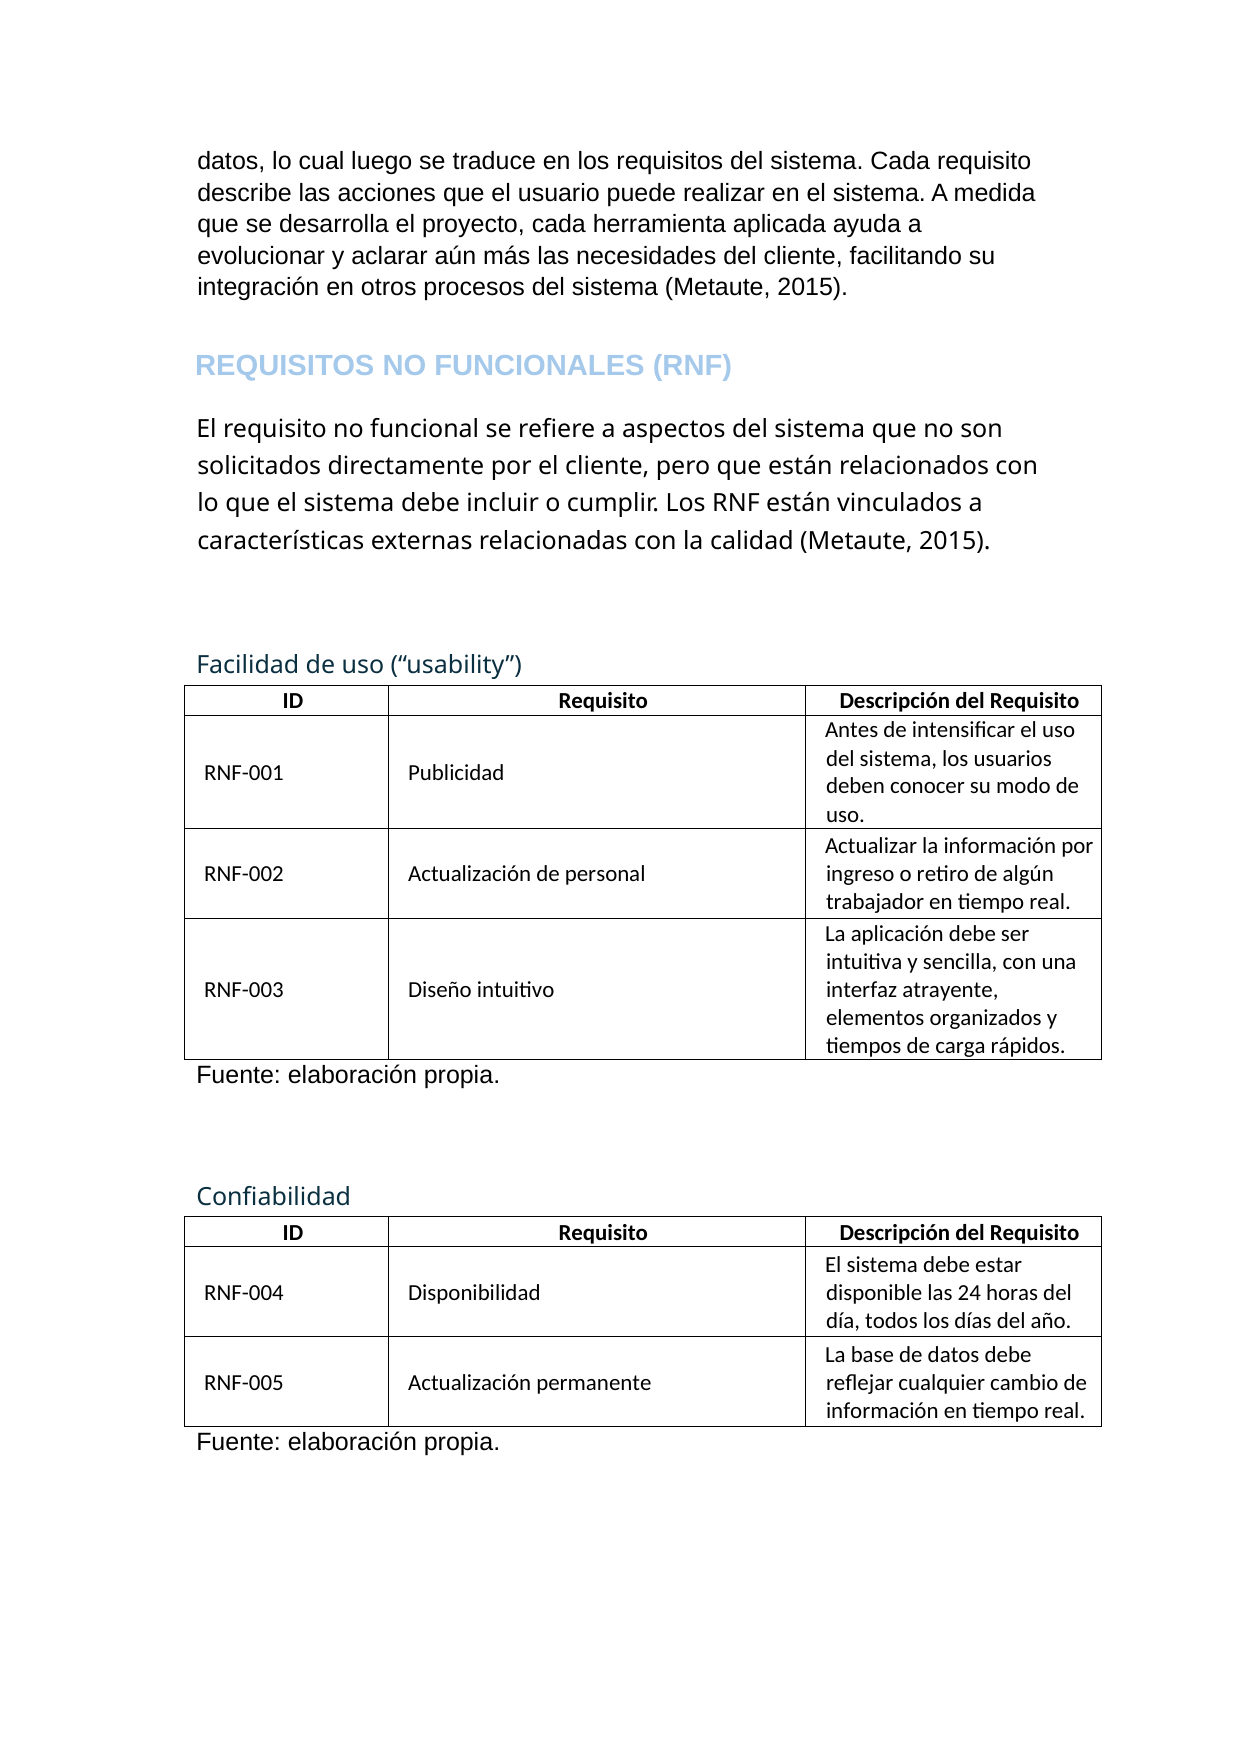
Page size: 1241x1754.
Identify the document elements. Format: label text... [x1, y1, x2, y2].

table_header ID [185, 686, 388, 714]
text Fuente: elaboración propia. [196, 1060, 1039, 1089]
subtitle REQUISITOS NO FUNCIONALES (RNF) [195, 347, 1039, 381]
table_header Requisito [389, 1217, 805, 1246]
table_cell Publicidad [389, 716, 805, 828]
table_cell RNF-005 [185, 1337, 388, 1426]
table_cell La aplicación debe ser intuitiva y sencilla, con una interfaz atrayente, elementos organizados y tiempos de carga rápidos. [806, 919, 1101, 1059]
subtitle Facilidad de uso (“usability”) [196, 647, 1039, 681]
table_cell Antes de intensificar el uso del sistema, los usuarios deben conocer su modo de uso. [806, 716, 1101, 828]
table_cell La base de datos debe reflejar cualquier cambio de información en tiempo real. [806, 1337, 1101, 1426]
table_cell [806, 1247, 1101, 1336]
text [196, 146, 1039, 301]
table_cell RNF-002 [185, 829, 388, 918]
table_cell Actualización de personal [389, 829, 805, 918]
text El requisito no funcional se refiere a aspectos del sistema que no son solicitados directamente por el cliente, pero que están relacionados con lo que el sistema debe incluir o cumplir. Los RNF están vinculados a características externas relacionadas con la calidad (Metaute, 2015). [196, 410, 1039, 556]
table_cell RNF-001 [185, 716, 388, 828]
table_header ID [185, 1217, 388, 1246]
table_cell Diseño intuitivo [389, 919, 805, 1059]
table_cell RNF-003 [185, 919, 388, 1059]
table_cell RNF-004 [185, 1247, 388, 1336]
table_header Descripción del Requisito [806, 686, 1101, 714]
subtitle Confiabilidad [196, 1179, 1039, 1213]
text Fuente: elaboración propia. [196, 1427, 1039, 1456]
table_header Requisito [389, 686, 805, 714]
table_cell Actualización permanente [389, 1337, 805, 1426]
table_cell Disponibilidad [389, 1247, 805, 1336]
table_cell Actualizar la información por ingreso o retiro de algún trabajador en tiempo real. [806, 829, 1101, 918]
table_header Descripción del Requisito [806, 1217, 1101, 1246]
